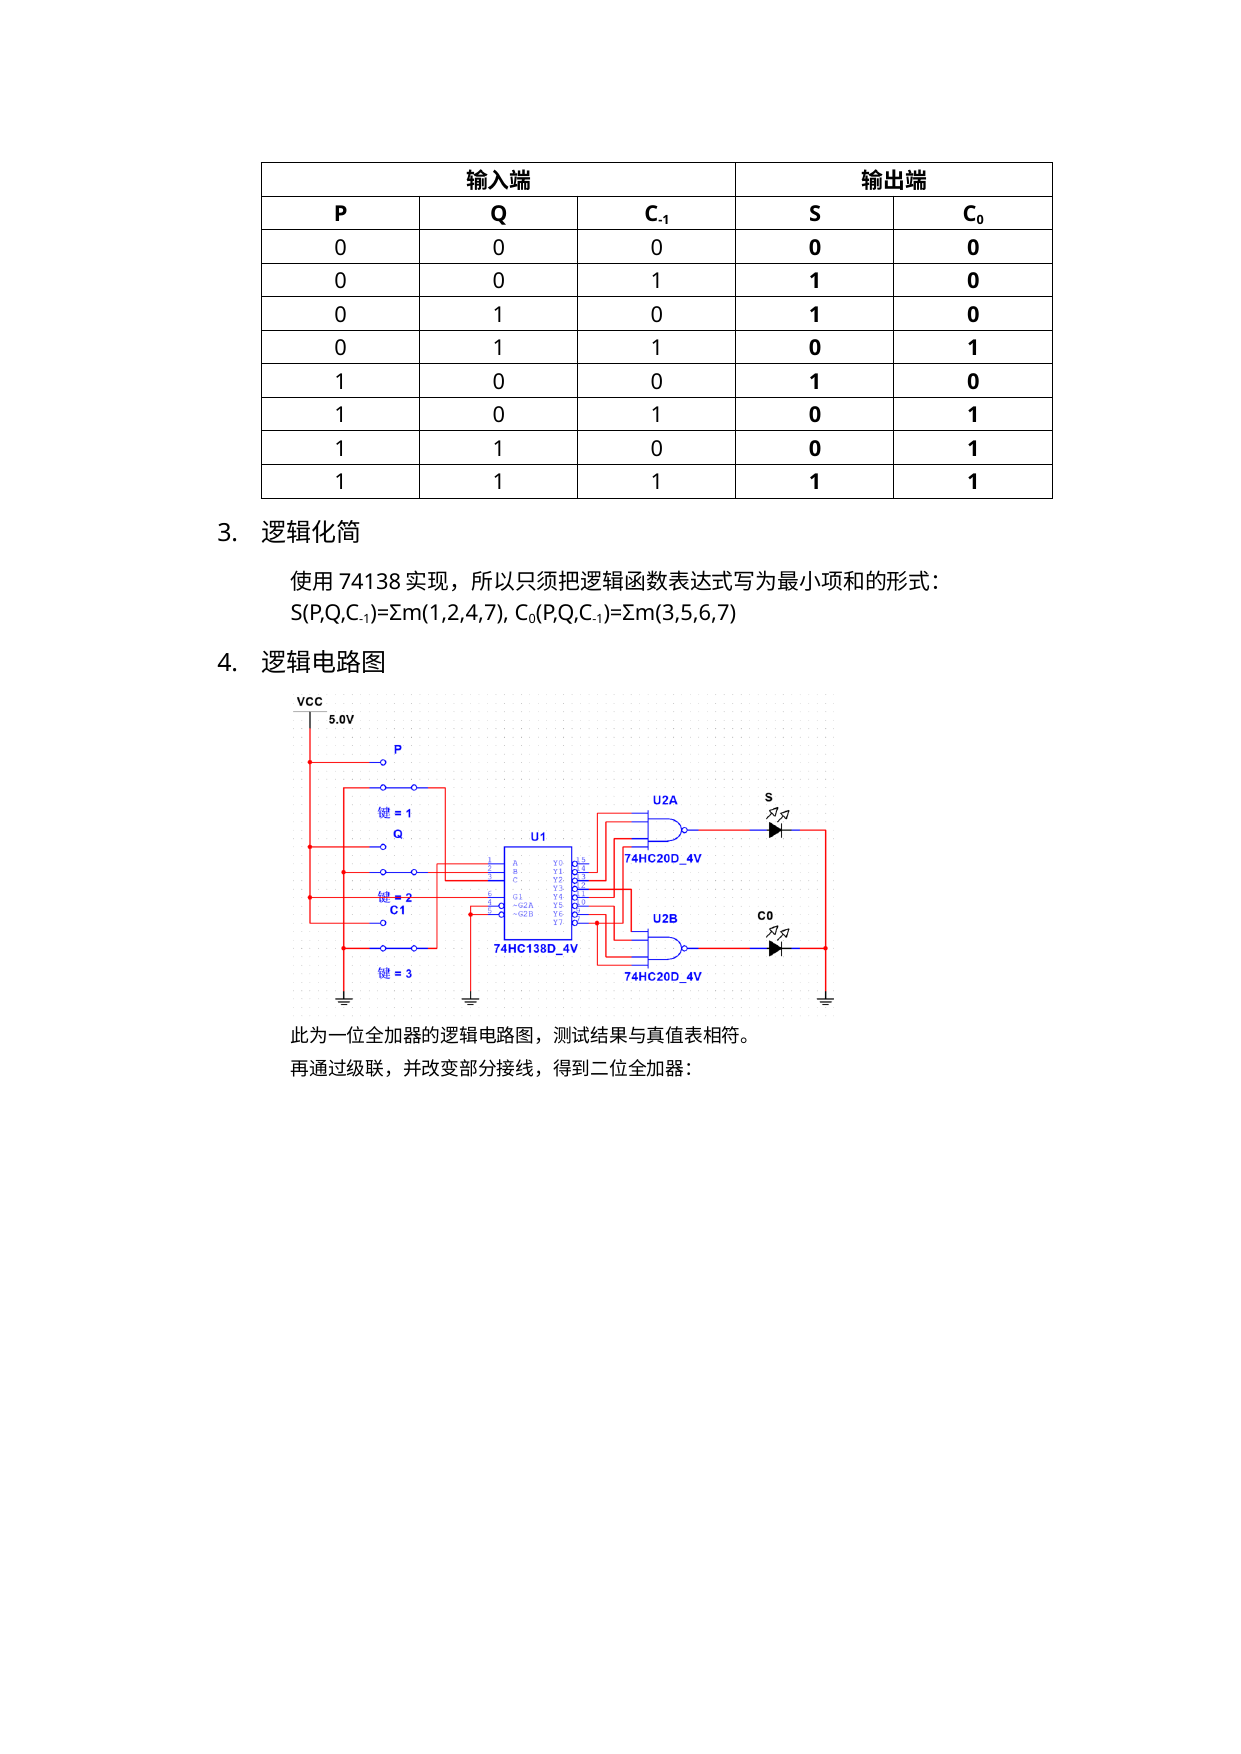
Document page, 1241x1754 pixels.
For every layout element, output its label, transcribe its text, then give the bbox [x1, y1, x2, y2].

table_cell 1 [420, 297, 577, 330]
list S(P,Q,C-1)=Σm(1,2,4,7), C0(P,Q,C-1)=Σm(3,5,6,7) [290, 596, 1053, 628]
table_cell 0 [262, 264, 419, 296]
table_cell 0 [262, 230, 419, 263]
table_cell 1 [894, 465, 1052, 497]
table_cell 0 [894, 364, 1052, 397]
table_cell 1 [894, 331, 1052, 363]
table_cell 1 [262, 431, 419, 464]
table_cell 0 [736, 331, 893, 363]
table_cell 0 [578, 230, 735, 263]
table_cell 0 [578, 364, 735, 397]
table_cell 0 [578, 297, 735, 330]
table_cell 0 [420, 364, 577, 397]
table_cell 0 [894, 264, 1052, 296]
table_cell 1 [894, 398, 1052, 430]
table_cell S [736, 197, 893, 229]
table_cell 0 [894, 297, 1052, 330]
picture [290, 693, 834, 1017]
table_cell C0 [894, 197, 1052, 229]
table_cell 1 [420, 331, 577, 363]
table_cell 0 [420, 230, 577, 263]
table_cell 1 [420, 465, 577, 497]
table_cell 1 [262, 465, 419, 497]
table_cell 0 [578, 431, 735, 464]
table_cell P [262, 197, 419, 229]
table_header 输入端 [262, 163, 735, 196]
list 此为一位全加器的逻辑电路图，测试结果与真值表相符。 [290, 1018, 1053, 1051]
list 再通过级联，并改变部分接线，得到二位全加器： [290, 1051, 1053, 1083]
table_cell 1 [578, 465, 735, 497]
table_cell 0 [420, 264, 577, 296]
table_cell 0 [262, 297, 419, 330]
table_cell 0 [894, 230, 1052, 263]
table_cell 1 [262, 398, 419, 430]
table_cell 0 [262, 331, 419, 363]
table_cell 1 [736, 264, 893, 296]
table_cell 1 [420, 431, 577, 464]
table_cell 1 [578, 331, 735, 363]
table_cell Q [420, 197, 577, 229]
table_cell 0 [736, 398, 893, 430]
list 逻辑化简 [217, 498, 1053, 563]
list 使用74138实现，所以只须把逻辑函数表达式写为最小项和的形式： [290, 563, 1053, 596]
table_header 输出端 [736, 163, 1052, 196]
table_cell 1 [262, 364, 419, 397]
table_cell 1 [736, 297, 893, 330]
table_cell 0 [420, 398, 577, 430]
table_cell 0 [736, 230, 893, 263]
list 逻辑电路图 [217, 628, 1053, 693]
table_cell 1 [578, 264, 735, 296]
table_cell 1 [736, 465, 893, 497]
table_cell C-1 [578, 197, 735, 229]
table_cell 1 [578, 398, 735, 430]
table_cell 1 [894, 431, 1052, 464]
table_cell 0 [736, 431, 893, 464]
table_cell 1 [736, 364, 893, 397]
